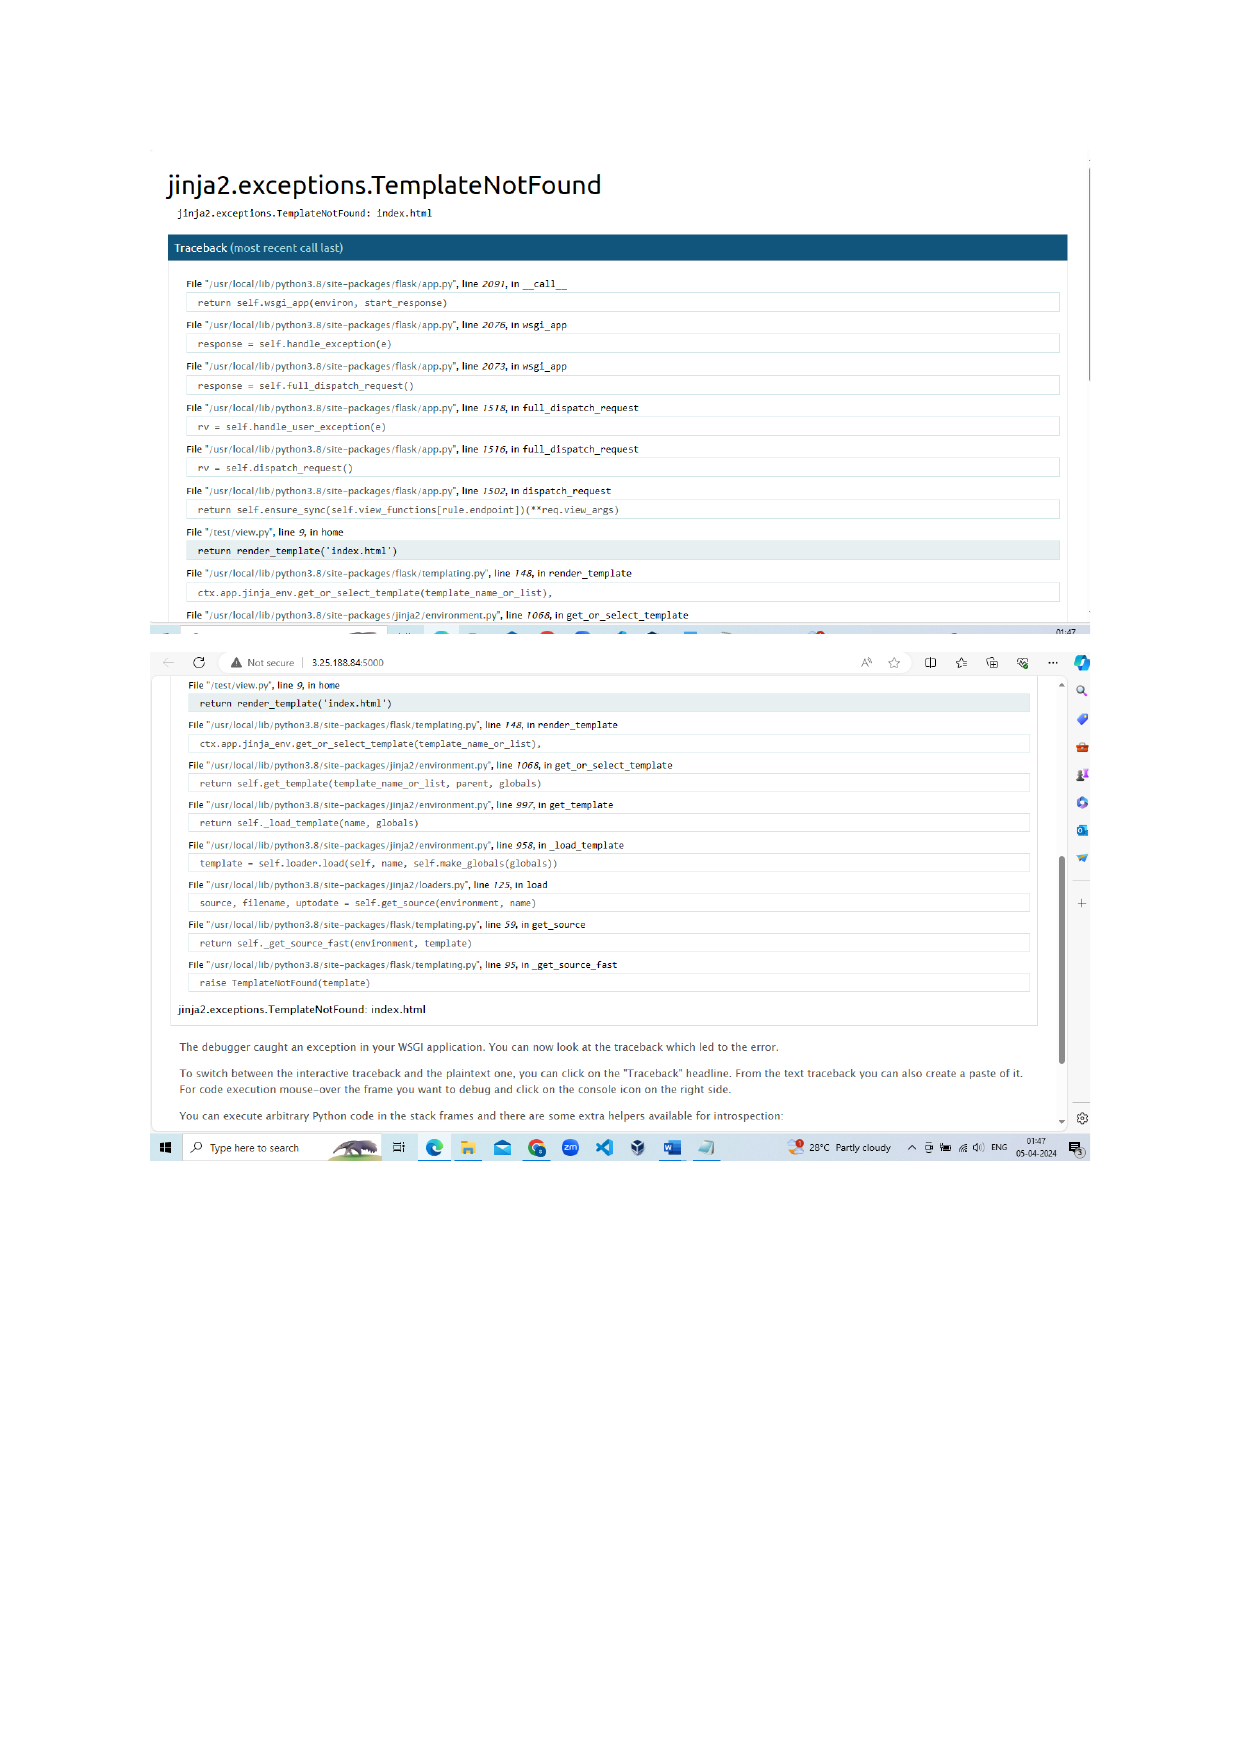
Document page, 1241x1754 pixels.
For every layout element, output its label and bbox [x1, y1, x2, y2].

picture [150, 150, 1091, 634]
picture [150, 652, 1091, 1161]
